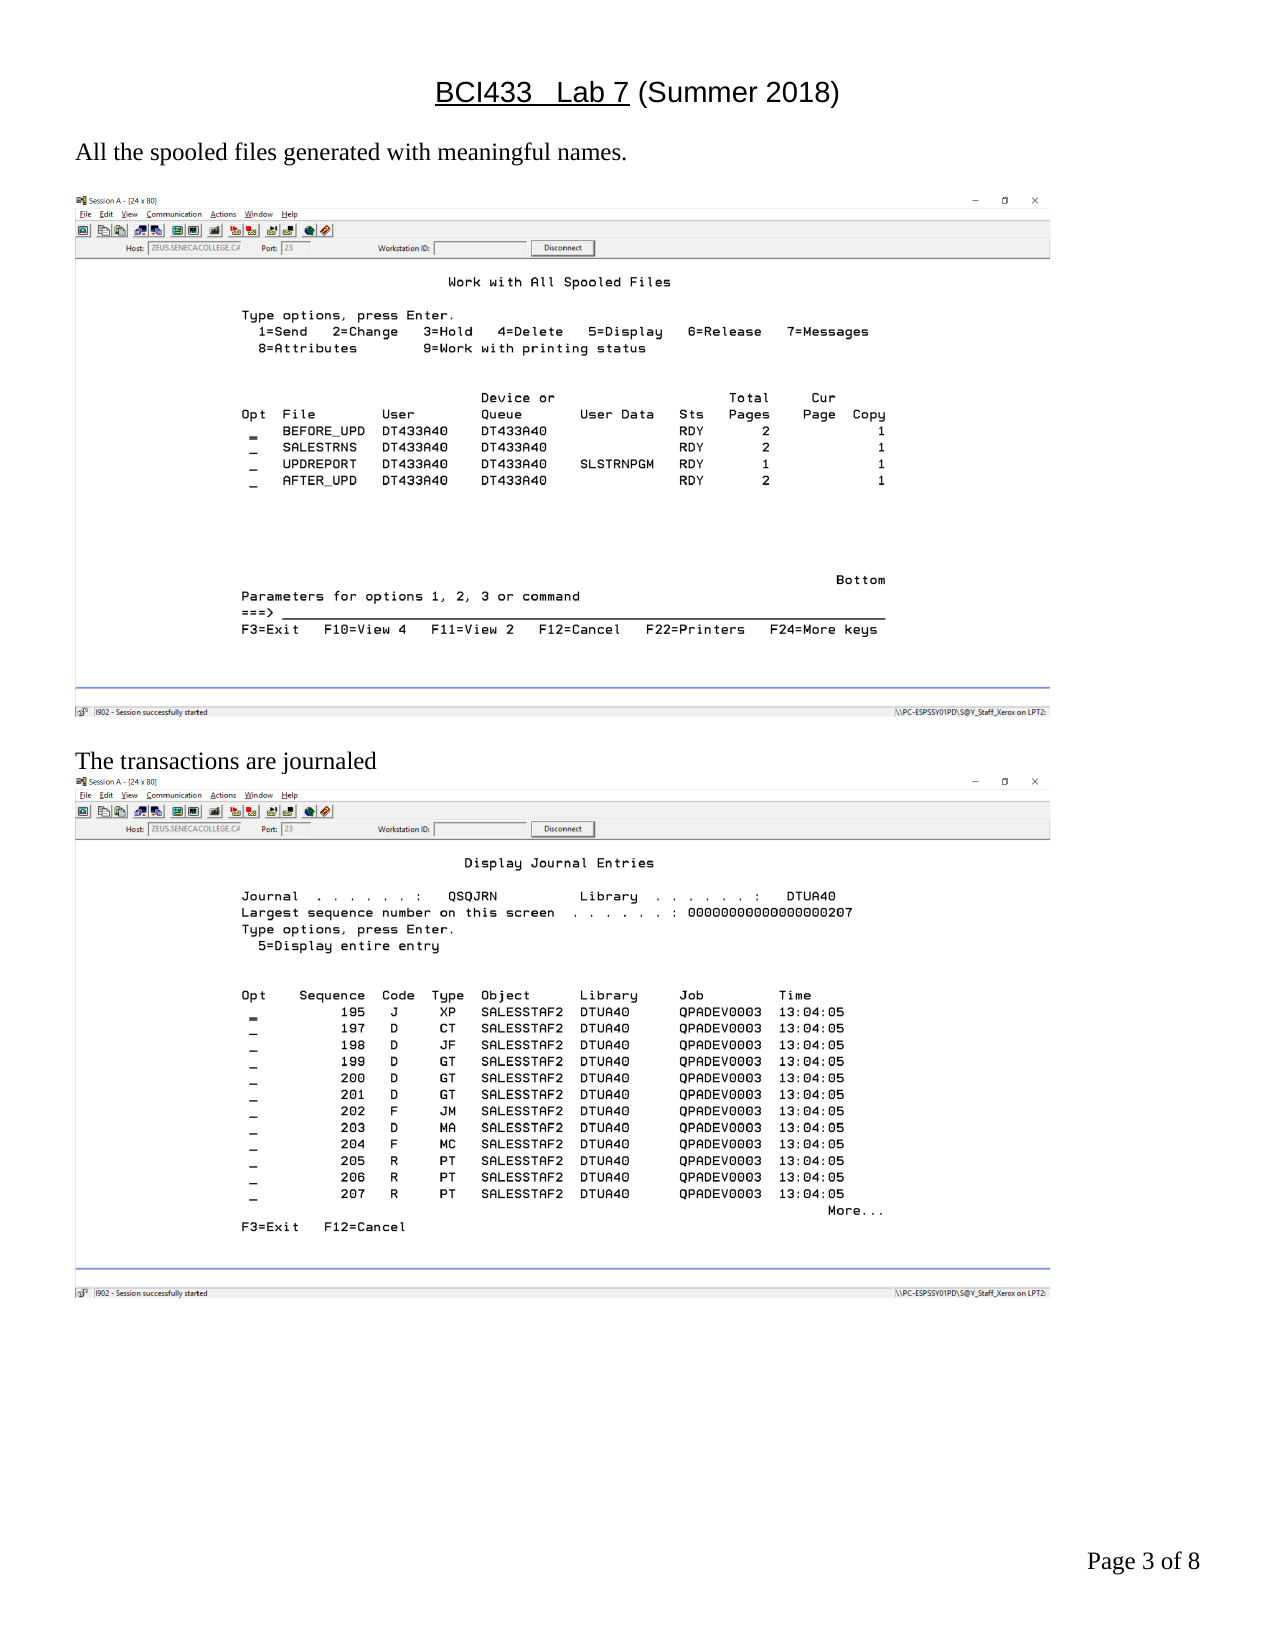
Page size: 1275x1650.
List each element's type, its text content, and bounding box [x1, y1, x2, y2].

text The transactions are journaled [75, 746, 1200, 774]
text All the spooled files generated with meaningful names. [75, 137, 1200, 166]
picture [75, 774, 1050, 1298]
picture [75, 194, 1050, 717]
